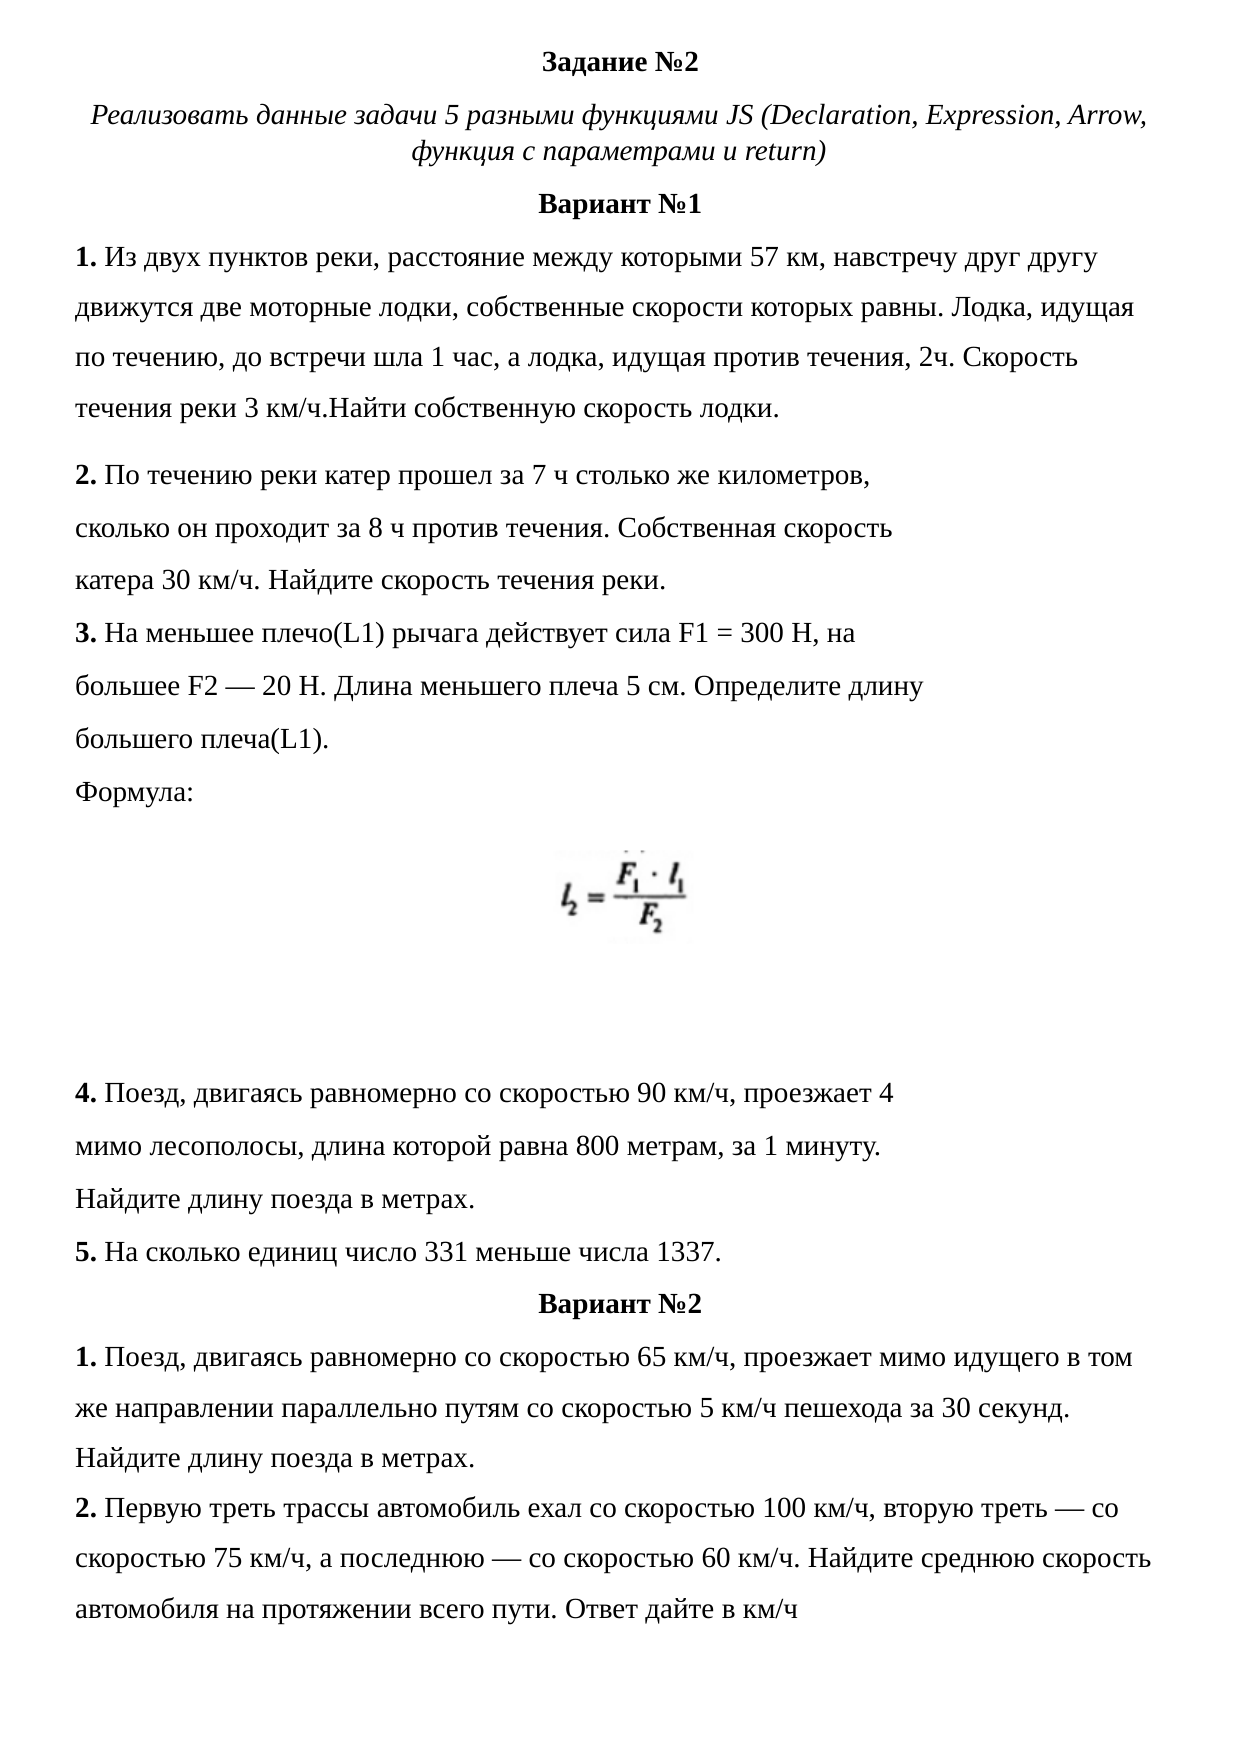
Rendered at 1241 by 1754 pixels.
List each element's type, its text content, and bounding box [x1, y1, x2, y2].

text сколько он проходит за 8 ч против течения. Собственная скорость [75, 510, 1165, 543]
picture [525, 826, 715, 951]
text 2. По течению реки катер прошел за 7 ч столько же километров, [75, 457, 1165, 490]
text большее F2 — 20 Н. Длина меньшего плеча 5 см. Определите длину [75, 668, 1165, 702]
text Формула: [75, 774, 1165, 807]
text 4. Поезд, двигаясь равномерно со скоростью 90 км/ч, проезжает 4 [75, 1075, 1165, 1109]
text Вариант №2 [75, 1287, 1165, 1320]
text Найдите длину поезда в метрах. [75, 1181, 1165, 1214]
text катера 30 км/ч. Найдите скорость течения реки. [75, 562, 1165, 596]
text 1. Из двух пунктов реки, расстояние между которыми 57 км, навстречу друг другу движутся две моторные лодки, собственные скорости которых равны. Лодка, идущая по течению, до встречи шла 1 час, а лодка, идущая против течения, 2ч. Скорость течения реки 3 км/ч.Найти собственную скорость лодки. [75, 239, 1165, 423]
text 3. На меньшее плечо(L1) рычага действует сила F1 = 300 Н, на [75, 615, 1165, 649]
text 1. Поезд, двигаясь равномерно со скоростью 65 км/ч, проезжает мимо идущего в том же направлении параллельно путям со скоростью 5 км/ч пешехода за 30 секунд. Найдите длину поезда в метрах. [75, 1339, 1165, 1473]
text Задание №2 [75, 44, 1165, 78]
text мимо лесополосы, длина которой равна 800 метрам, за 1 минуту. [75, 1128, 1165, 1162]
text Вариант №1 [75, 186, 1165, 220]
text большего плеча(L1). [75, 721, 1165, 754]
text 2. Первую треть трассы автомобиль ехал со скоростью 100 км/ч, вторую треть — со скоростью 75 км/ч, а последнюю — со скоростью 60 км/ч. Найдите среднюю скорость автомобиля на протяжении всего пути. Ответ дайте в км/ч [75, 1490, 1165, 1624]
text 5. На сколько единиц число 331 меньше числа 1337. [75, 1234, 1165, 1267]
text Реализовать данные задачи 5 разными функциями JS (Declaration, Expression, Arrow, функция с параметрами и return) [75, 97, 1165, 167]
